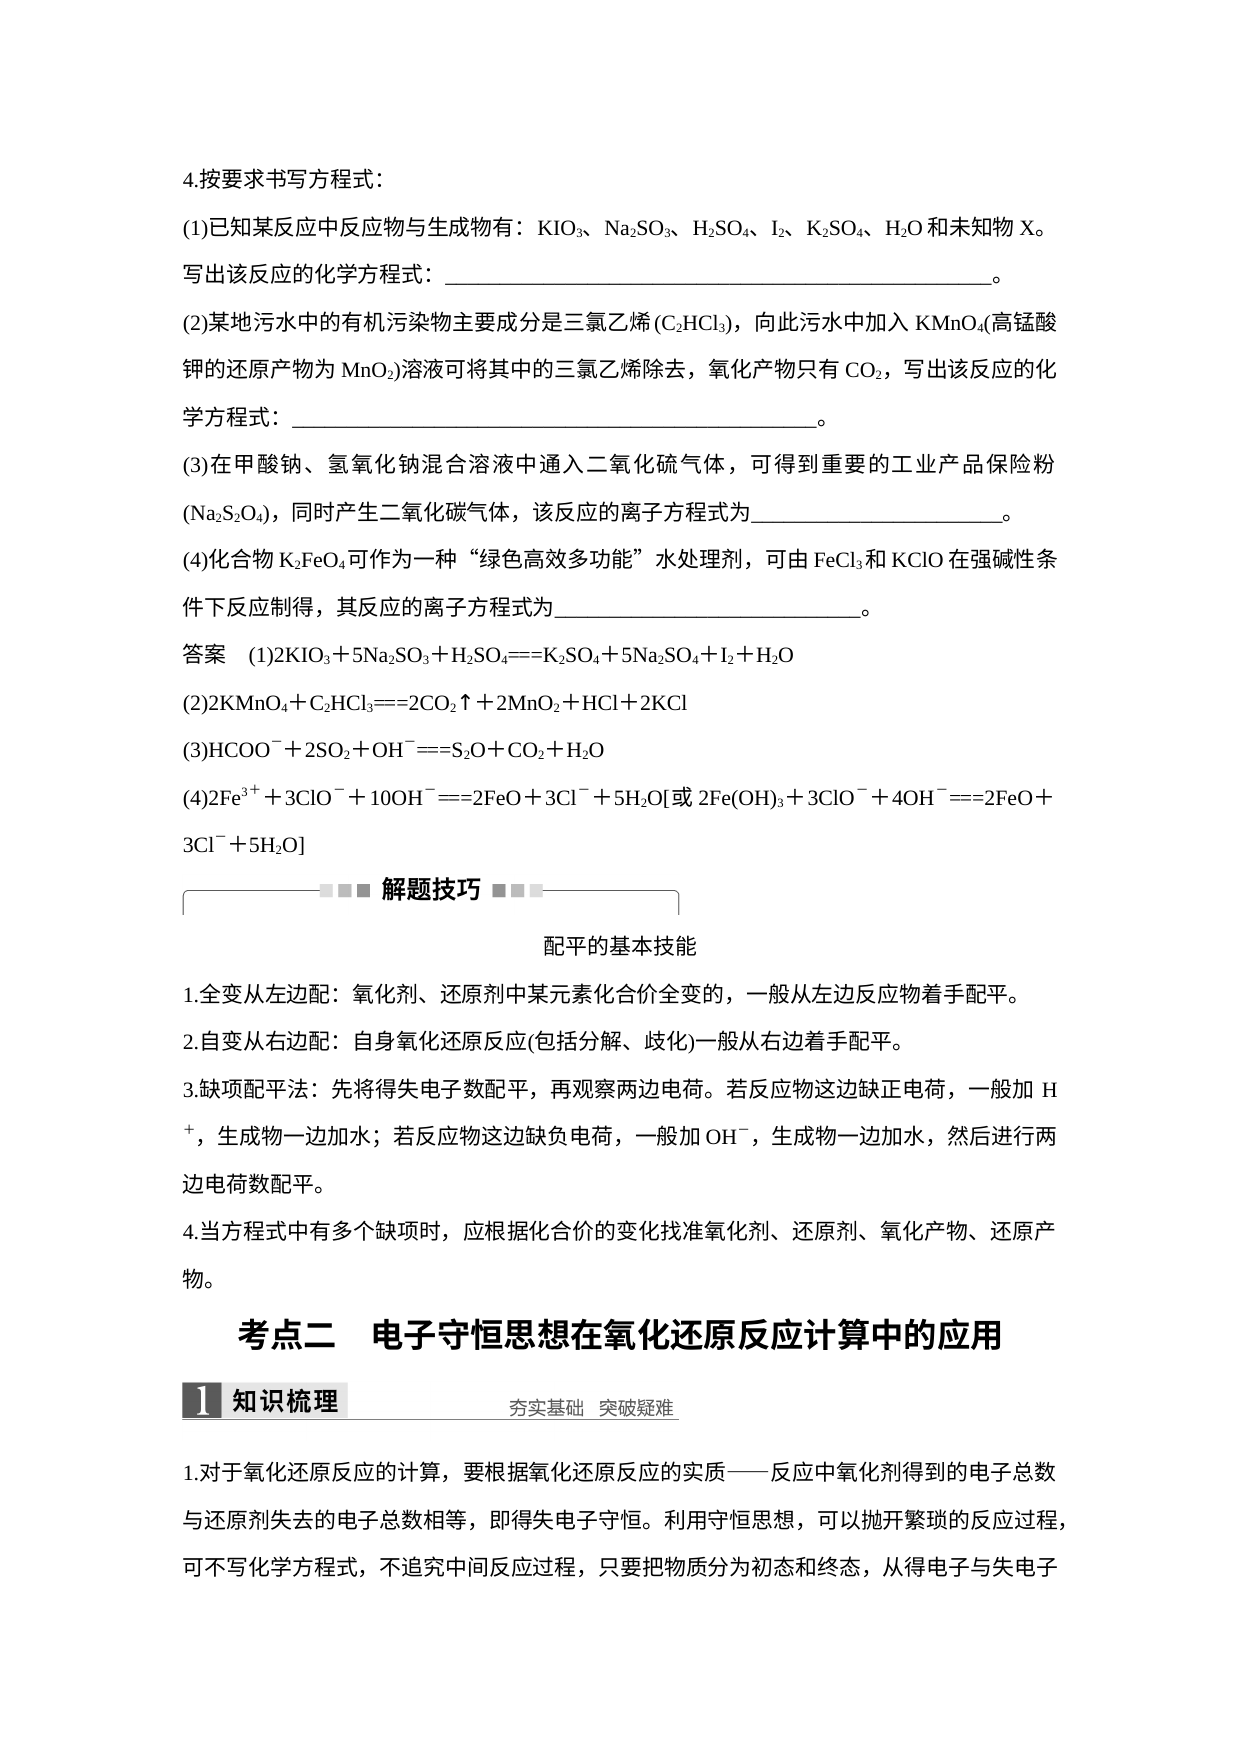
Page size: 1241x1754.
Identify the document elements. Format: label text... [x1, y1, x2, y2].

text 配平的基本技能 [183, 929, 1058, 961]
text (3)HCOO－＋2SO2＋OH－===S2O＋CO2＋H2O [183, 732, 1058, 764]
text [183, 1455, 1058, 1582]
text 2.自变从右边配：自身氧化还原反应(包括分解、歧化)一般从右边着手配平。 [183, 1024, 1058, 1056]
text (2)某地污水中的有机污染物主要成分是三氯乙烯(C2HCl3)，向此污水中加入KMnO4(高锰酸钾的还原产物为MnO2)溶液可将其中的三氯乙烯除去，氧化产物只有CO2，写出该反应的化学方程式：________________________________________________。 [183, 304, 1058, 431]
text (4)化合物K2FeO4可作为一种“绿色高效多功能”水处理剂，可由FeCl3和KClO在强碱性条件下反应制得，其反应的离子方程式为____________________________。 [183, 542, 1058, 621]
text (2)2KMnO4＋C2HCl3===2CO2↑＋2MnO2＋HCl＋2KCl [183, 684, 1058, 716]
picture [182, 1381, 679, 1441]
text (3)在甲酸钠、氢氧化钠混合溶液中通入二氧化硫气体，可得到重要的工业产品保险粉(Na2S2O4)，同时产生二氧化碳气体，该反应的离子方程式为_______________________。 [183, 447, 1058, 526]
text 答案 (1)2KIO3＋5Na2SO3＋H2SO4===K2SO4＋5Na2SO4＋I2＋H2O [183, 637, 1058, 669]
text 1.全变从左边配：氧化剂、还原剂中某元素化合价全变的，一般从左边反应物着手配平。 [183, 977, 1058, 1008]
text (1)已知某反应中反应物与生成物有：KIO3、Na2SO3、H2SO4、I2、K2SO4、H2O和未知物X。写出该反应的化学方程式：__________________________________________________。 [183, 209, 1058, 289]
text (4)2Fe3＋＋3ClO－＋10OH－===2FeO＋3Cl－＋5H2O[或2Fe(OH)3＋3ClO－＋4OH－===2FeO＋3Cl－＋5H2O] [183, 779, 1058, 859]
text 4.当方程式中有多个缺项时，应根据化合价的变化找准氧化剂、还原剂、氧化产物、还原产物。 [183, 1214, 1058, 1293]
text 考点二 电子守恒思想在氧化还原反应计算中的应用 [183, 1309, 1058, 1357]
text 3.缺项配平法：先将得失电子数配平，再观察两边电荷。若反应物这边缺正电荷，一般加H＋，生成物一边加水；若反应物这边缺负电荷，一般加OH－，生成物一边加水，然后进行两边电荷数配平。 [183, 1072, 1058, 1198]
picture [182, 874, 680, 915]
text 4.按要求书写方程式： [183, 162, 1058, 194]
